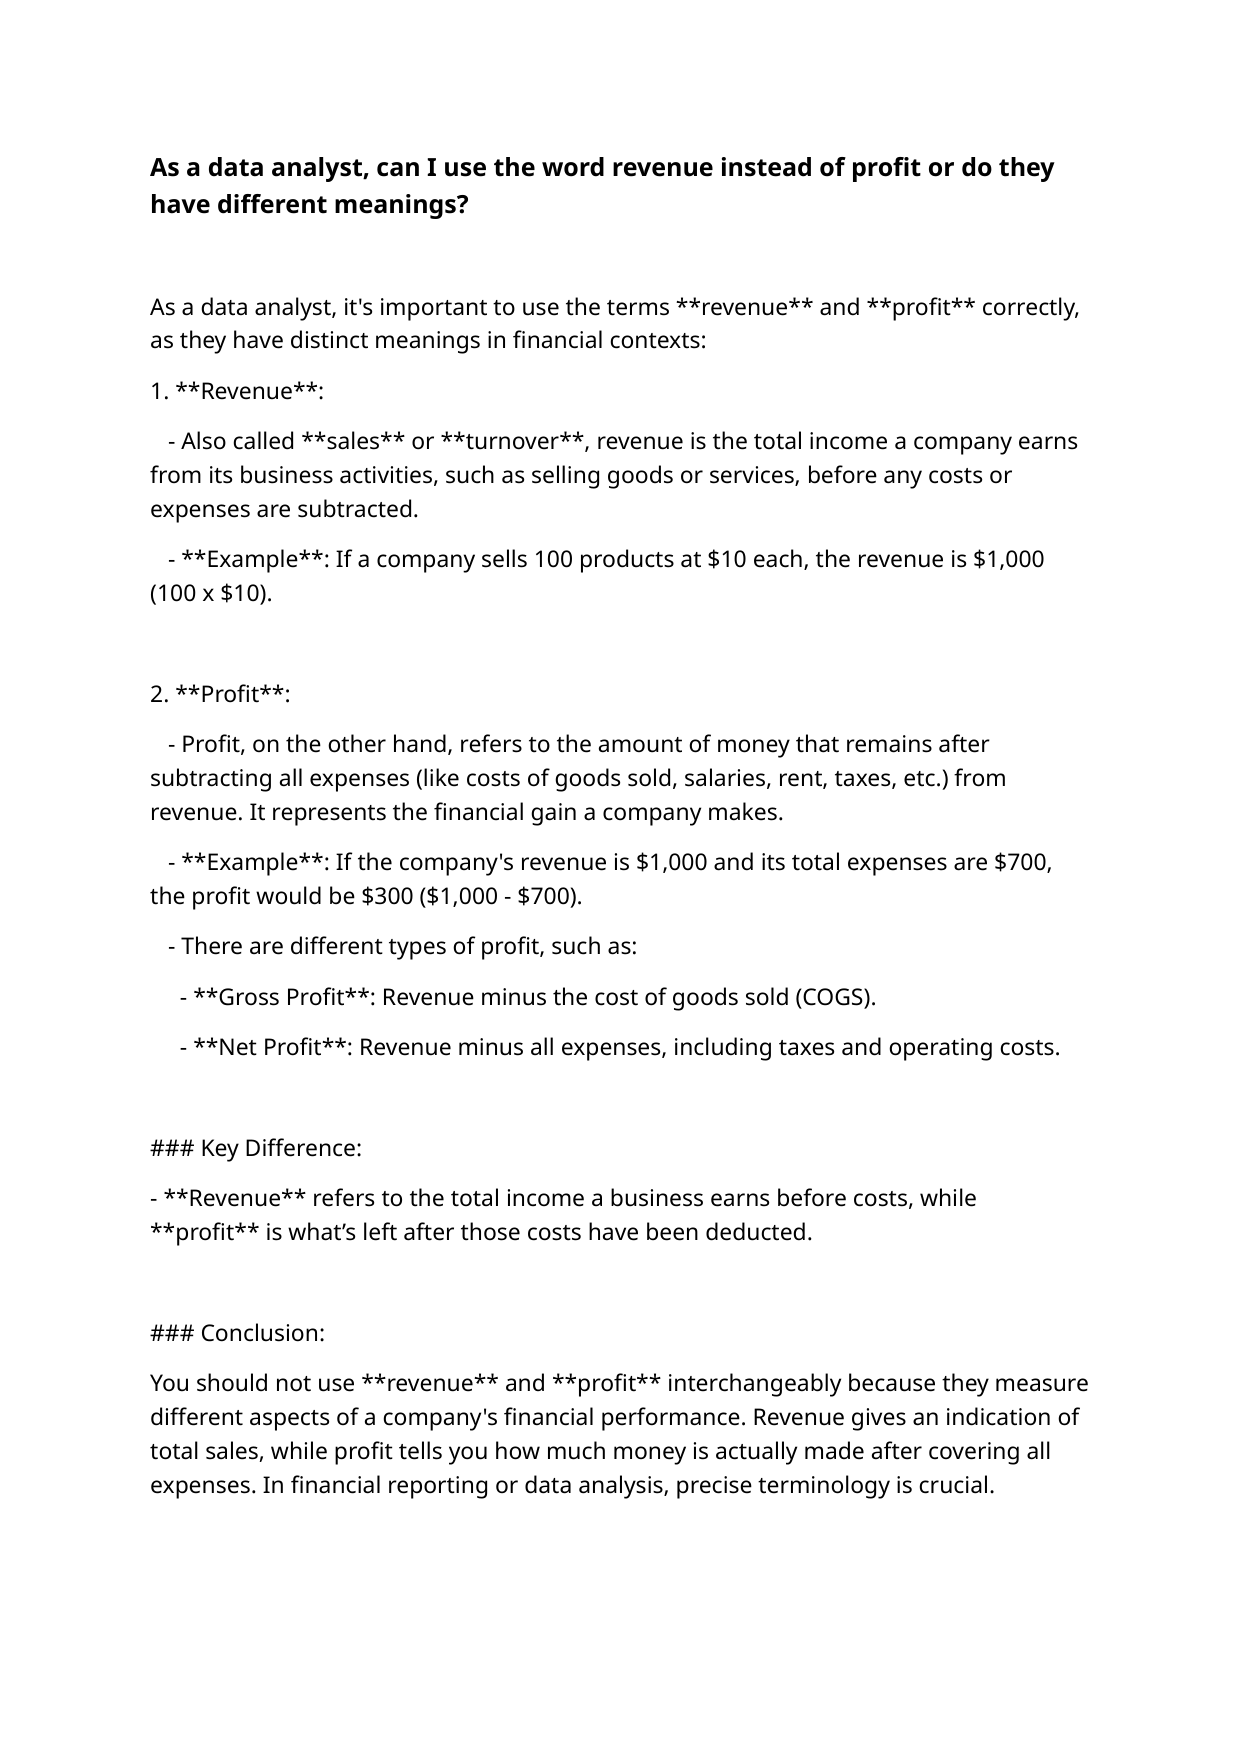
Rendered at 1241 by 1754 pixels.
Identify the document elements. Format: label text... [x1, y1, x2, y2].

text - **Revenue** refers to the total income a business earns before costs, while **profit** is what’s left after those costs have been deducted. [150, 1182, 1090, 1247]
text 1. **Revenue**: [150, 375, 1090, 406]
text As a data analyst, it's important to use the terms **revenue** and **profit** correctly, as they have distinct meanings in financial contexts: [150, 291, 1090, 356]
text As a data analyst, can I use the word revenue instead of profit or do they have different meanings? [150, 150, 1090, 221]
text You should not use **revenue** and **profit** interchangeably because they measure different aspects of a company's financial performance. Revenue gives an indication of total sales, while profit tells you how much money is actually made after covering all expenses. In financial reporting or data analysis, precise terminology is crucial. [150, 1367, 1090, 1500]
text - Also called **sales** or **turnover**, revenue is the total income a company earns from its business activities, such as selling goods or services, before any costs or expenses are subtracted. [150, 425, 1090, 524]
text ### Conclusion: [150, 1317, 1090, 1348]
text - There are different types of profit, such as: [150, 930, 1090, 961]
text - **Gross Profit**: Revenue minus the cost of goods sold (COGS). [150, 981, 1090, 1012]
text - Profit, on the other hand, refers to the amount of money that remains after subtracting all expenses (like costs of goods sold, salaries, rent, taxes, etc.) from revenue. It represents the financial gain a company makes. [150, 728, 1090, 827]
text 2. **Profit**: [150, 678, 1090, 709]
text ### Key Difference: [150, 1132, 1090, 1163]
text - **Net Profit**: Revenue minus all expenses, including taxes and operating costs. [150, 1031, 1090, 1062]
text - **Example**: If a company sells 100 products at $10 each, the revenue is $1,000 (100 x $10). [150, 543, 1090, 608]
text - **Example**: If the company's revenue is $1,000 and its total expenses are $700, the profit would be $300 ($1,000 - $700). [150, 846, 1090, 911]
